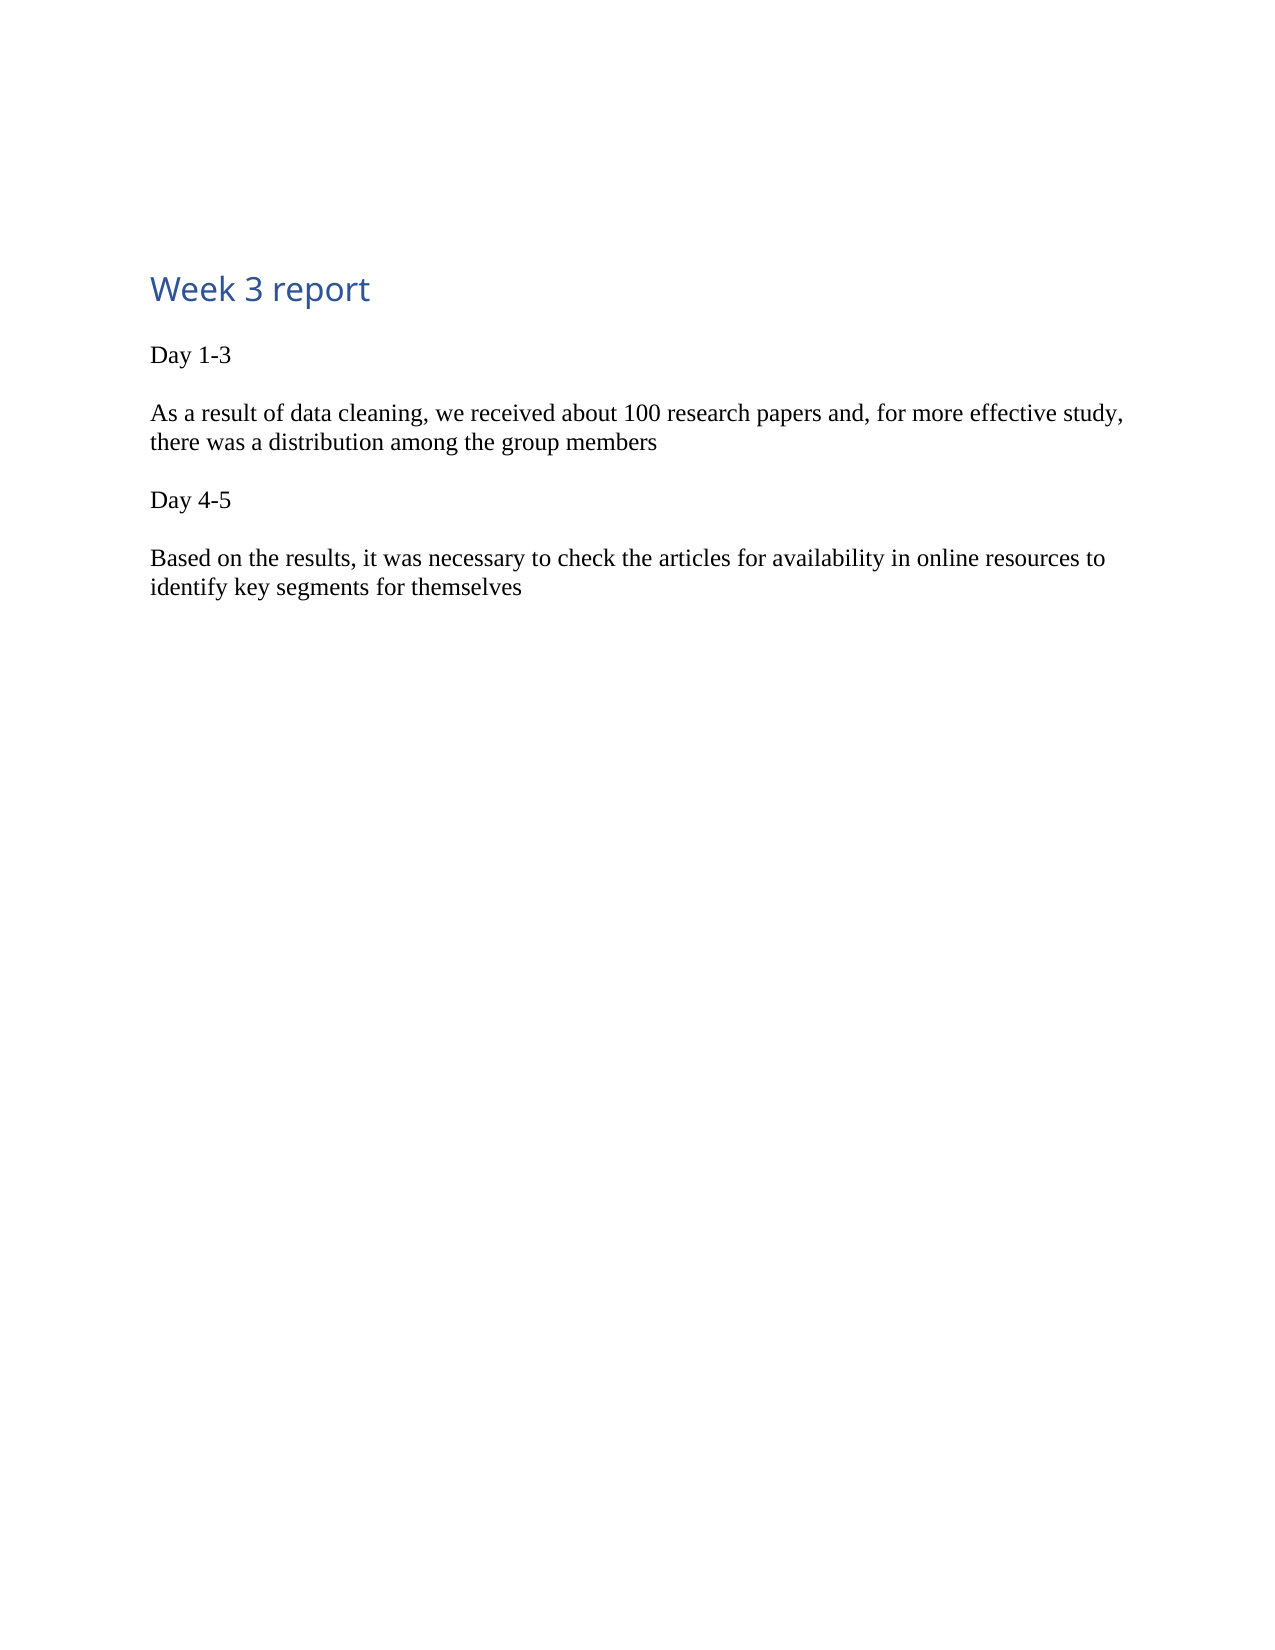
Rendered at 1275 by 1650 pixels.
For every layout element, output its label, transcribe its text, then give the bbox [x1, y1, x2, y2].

text Day 4-5 [150, 485, 1125, 514]
text As a result of data cleaning, we received about 100 research papers and, for more effective study, there was a distribution among the group members [150, 398, 1125, 456]
subtitle Week 3 report [150, 266, 1125, 311]
text Day 1-3 [150, 340, 1125, 369]
text Based on the results, it was necessary to check the articles for availability in online resources to identify key segments for themselves [150, 543, 1125, 600]
